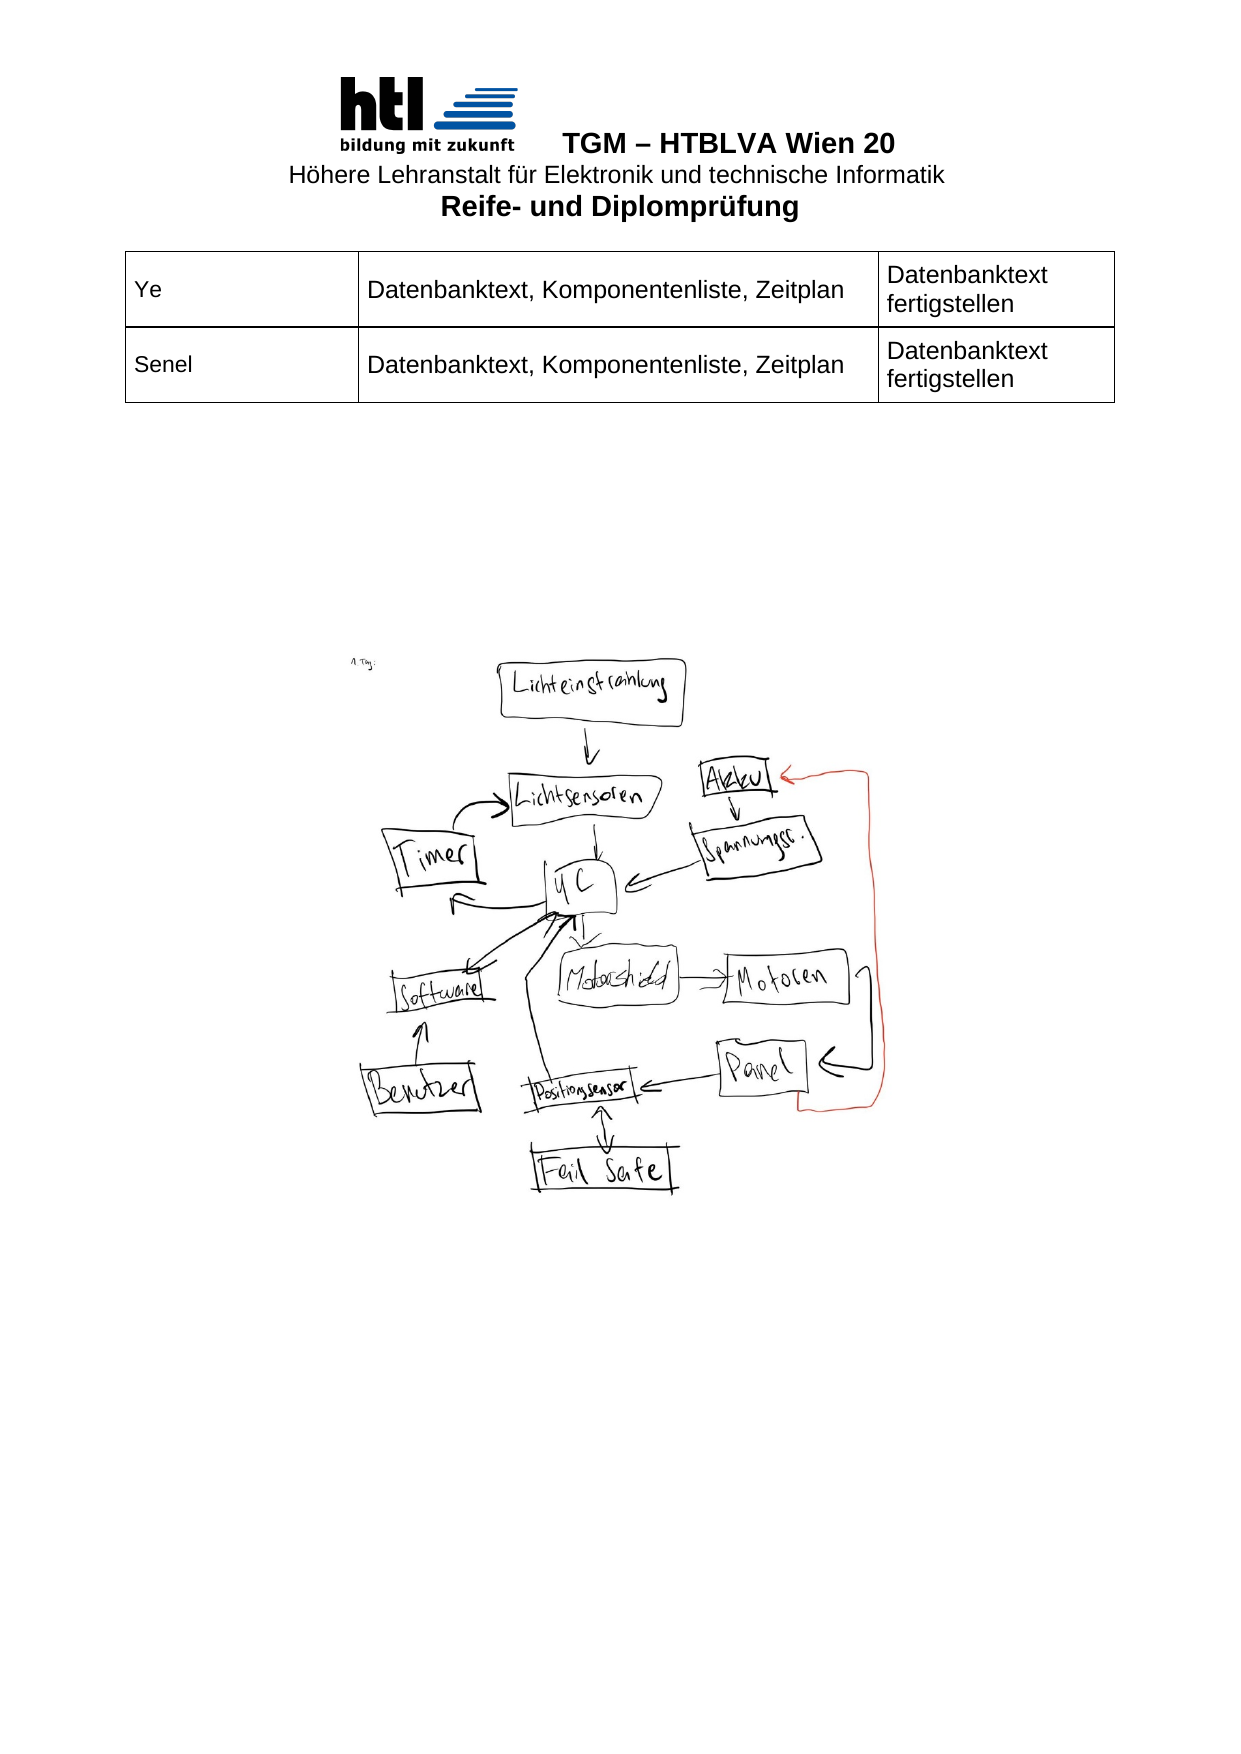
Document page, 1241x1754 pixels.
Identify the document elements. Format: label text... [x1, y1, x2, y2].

table_cell Senel [126, 328, 358, 402]
table_cell Ye [126, 252, 358, 326]
table_cell Datenbanktext fertigstellen [879, 252, 1114, 326]
picture [340, 77, 518, 154]
table_cell Datenbanktext, Komponentenliste, Zeitplan [359, 252, 878, 326]
table_cell Datenbanktext fertigstellen [879, 328, 1114, 402]
picture [280, 576, 960, 1456]
table_cell Datenbanktext, Komponentenliste, Zeitplan [359, 328, 878, 402]
